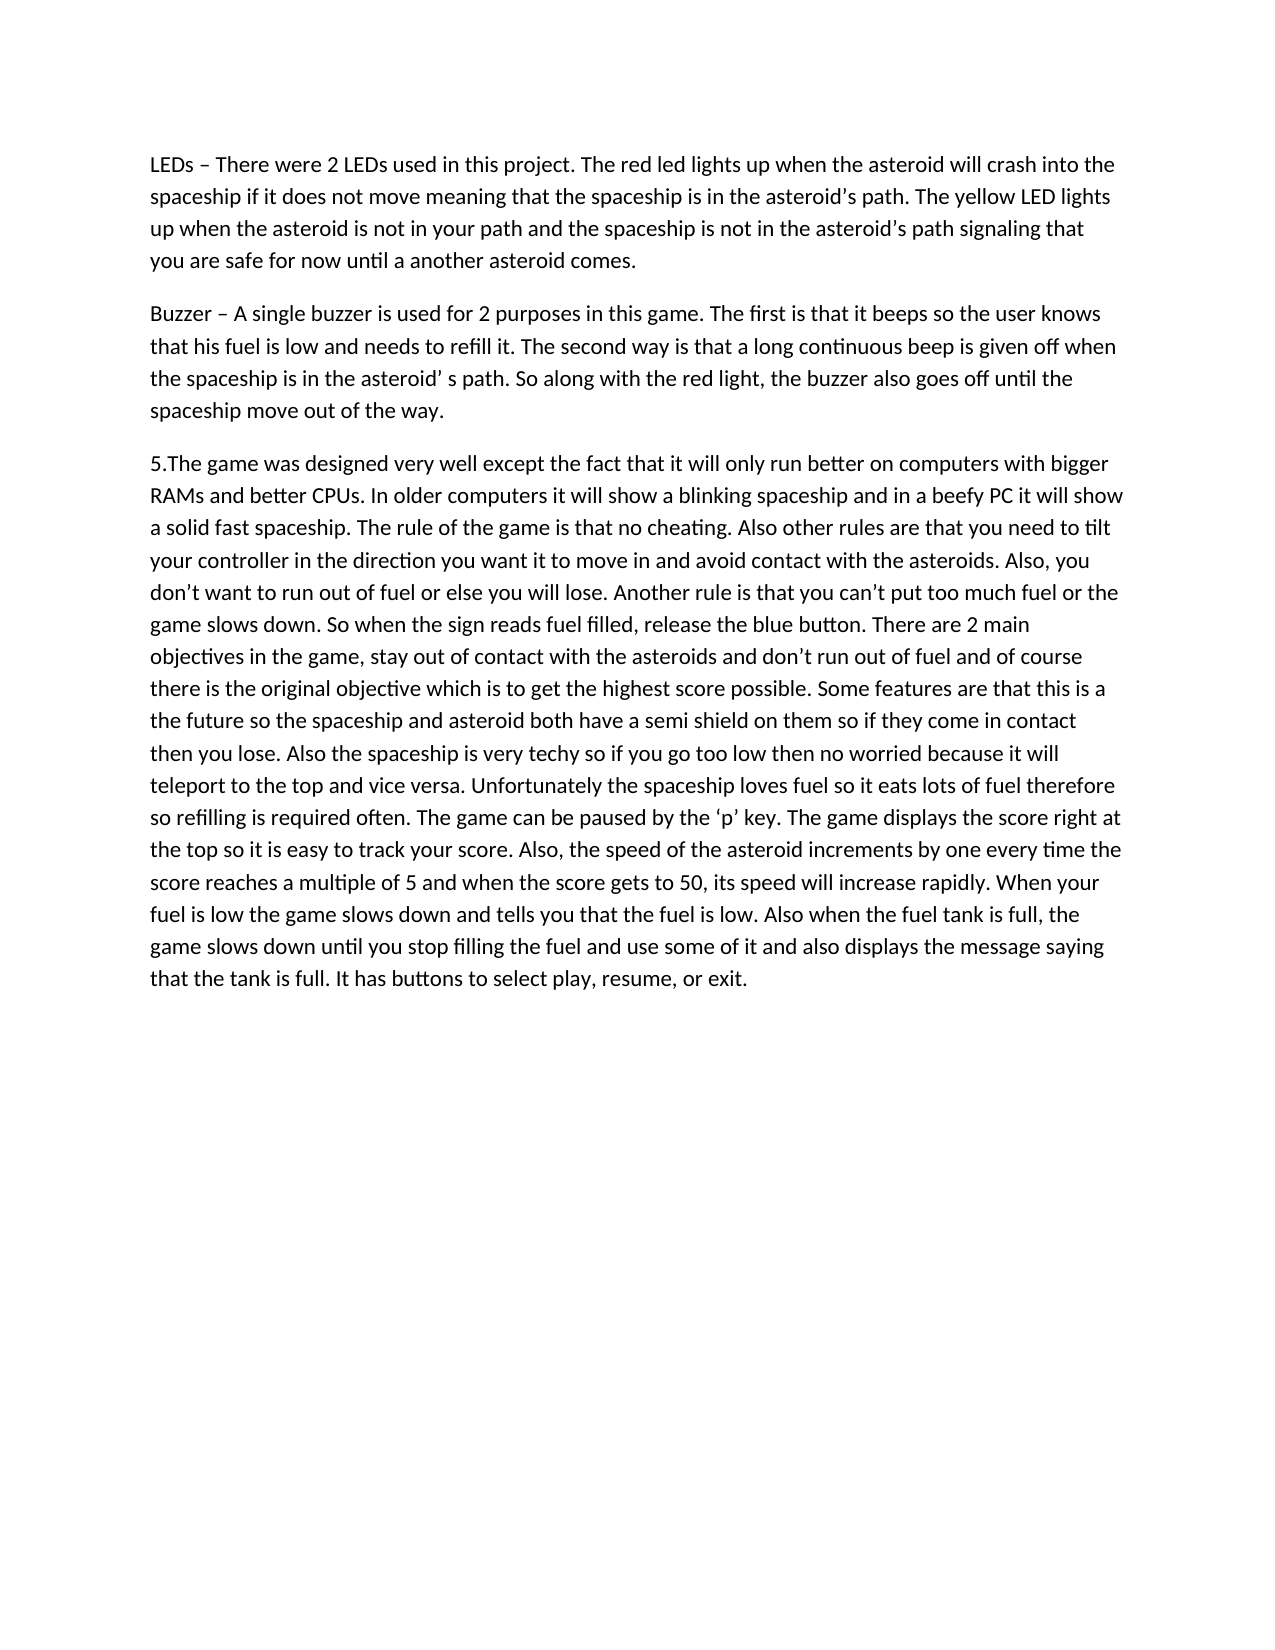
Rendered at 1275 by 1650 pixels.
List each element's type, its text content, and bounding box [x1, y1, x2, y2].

text 5.The game was designed very well except the fact that it will only run better on computers with bigger RAMs and better CPUs. In older computers it will show a blinking spaceship and in a beefy PC it will show a solid fast spaceship. The rule of the game is that no cheating. Also other rules are that you need to tilt your controller in the direction you want it to move in and avoid contact with the asteroids. Also, you don’t want to run out of fuel or else you will lose. Another rule is that you can’t put too much fuel or the game slows down. So when the sign reads fuel filled, release the blue button. There are 2 main objectives in the game, stay out of contact with the asteroids and don’t run out of fuel and of course there is the original objective which is to get the highest score possible. Some features are that this is a the future so the spaceship and asteroid both have a semi shield on them so if they come in contact then you lose. Also the spaceship is very techy so if you go too low then no worried because it will teleport to the top and vice versa. Unfortunately the spaceship loves fuel so it eats lots of fuel therefore so refilling is required often. The game can be paused by the ‘p’ key. The game displays the score right at the top so it is easy to track your score. Also, the speed of the asteroid increments by one every time the score reaches a multiple of 5 and when the score gets to 50, its speed will increase rapidly. When your fuel is low the game slows down and tells you that the fuel is low. Also when the fuel tank is full, the game slows down until you stop filling the fuel and use some of it and also displays the message saying that the tank is full. It has buttons to select play, resume, or exit. [150, 449, 1125, 992]
text LEDs – There were 2 LEDs used in this project. The red led lights up when the asteroid will crash into the spaceship if it does not move meaning that the spaceship is in the asteroid’s path. The yellow LED lights up when the asteroid is not in your path and the spaceship is not in the asteroid’s path signaling that you are safe for now until a another asteroid comes. [150, 150, 1125, 274]
text Buzzer – A single buzzer is used for 2 purposes in this game. The first is that it beeps so the user knows that his fuel is low and needs to refill it. The second way is that a long continuous beep is given off when the spaceship is in the asteroid’ s path. So along with the red light, the buzzer also goes off until the spaceship move out of the way. [150, 299, 1125, 424]
